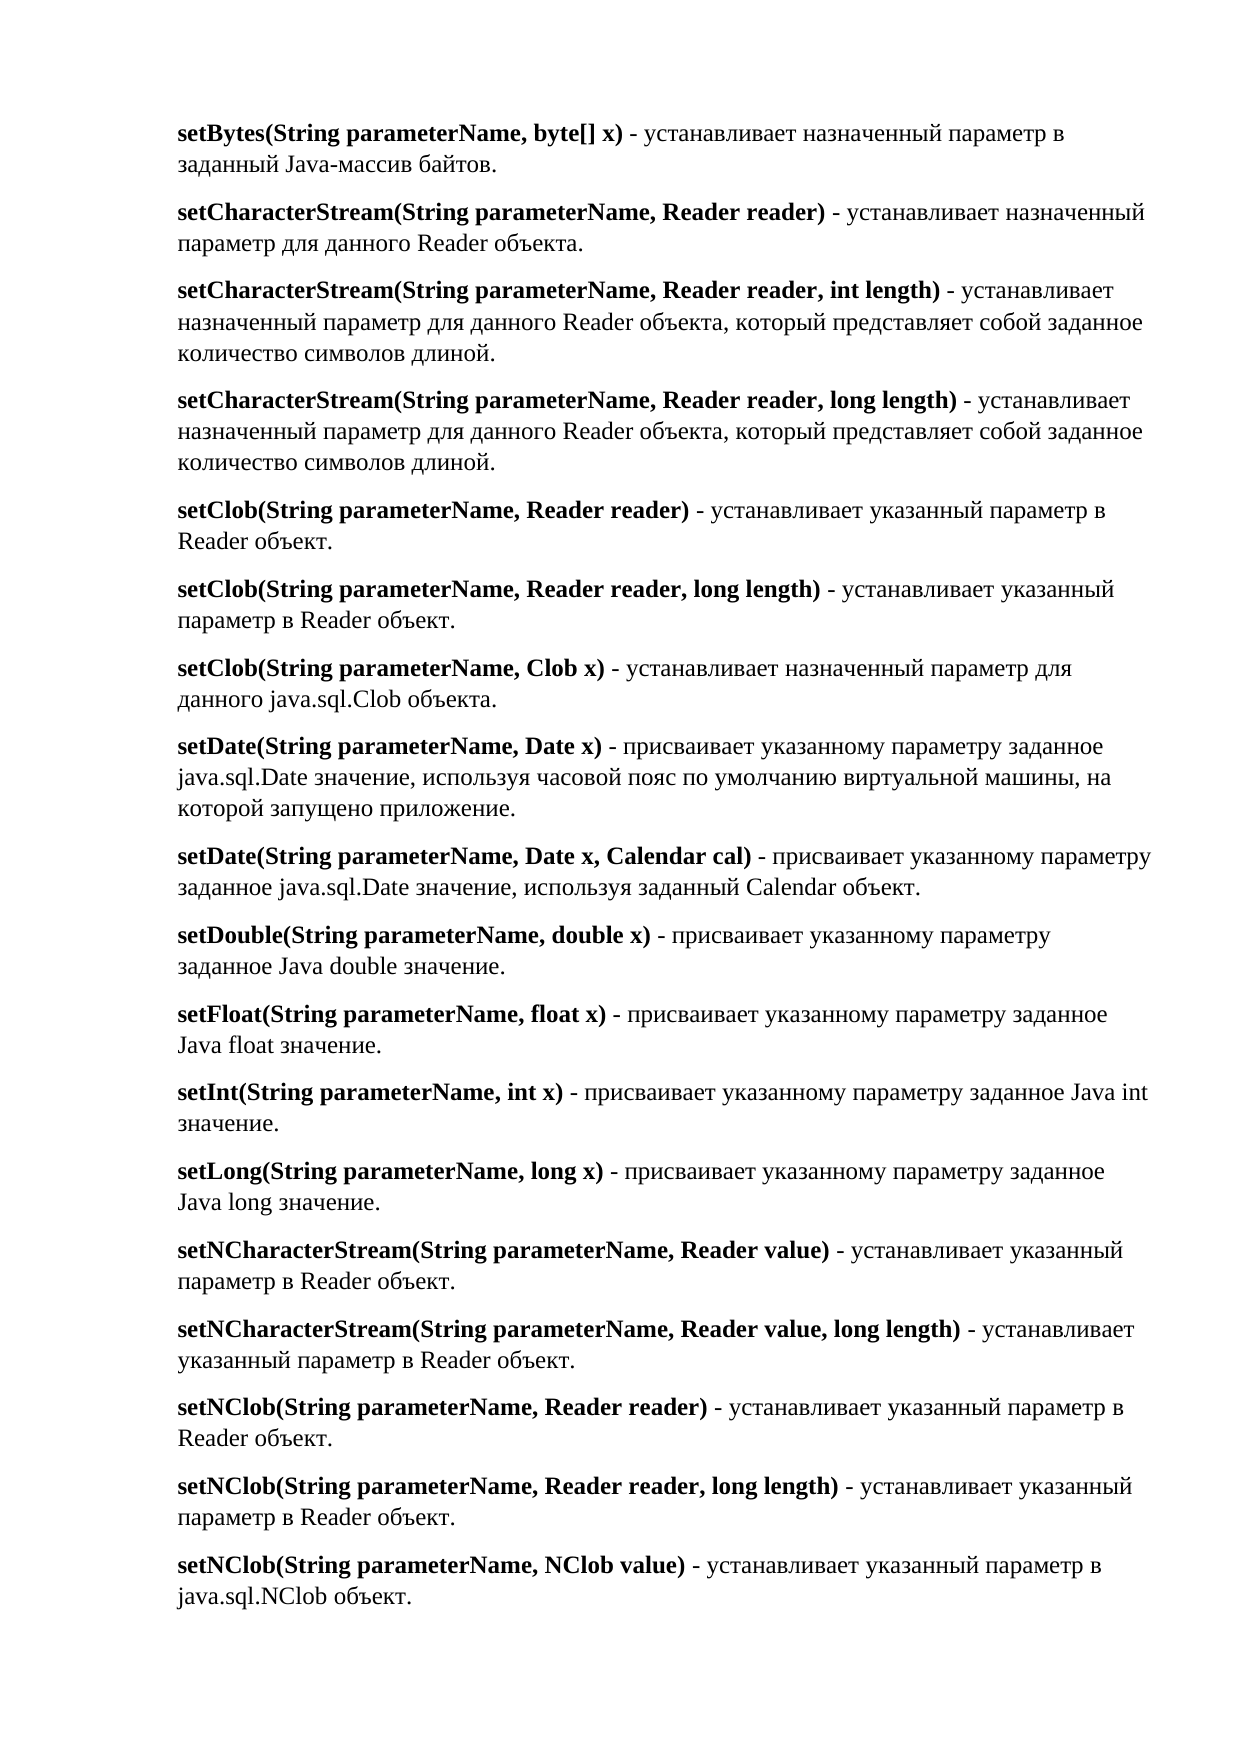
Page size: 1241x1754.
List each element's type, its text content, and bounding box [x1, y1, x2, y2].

text setLong(String parameterName, long x) - присваивает указанному параметру заданное Java long значение. [177, 1156, 1152, 1216]
text setInt(String parameterName, int x) - присваивает указанному параметру заданное Java int значение. [177, 1077, 1152, 1137]
text setNCharacterStream(String parameterName, Reader value, long length) - устанавливает указанный параметр в Reader объект. [177, 1314, 1152, 1373]
text setClob(String parameterName, Reader reader, long length) - устанавливает указанный параметр в Reader объект. [177, 574, 1152, 634]
text setCharacterStream(String parameterName, Reader reader) - устанавливает назначенный параметр для данного Reader объекта. [177, 197, 1152, 257]
text setBytes(String parameterName, byte[] x) - устанавливает назначенный параметр в заданный Java-массив байтов. [177, 118, 1152, 178]
text setClob(String parameterName, Clob x) - устанавливает назначенный параметр для данного java.sql.Clob объекта. [177, 653, 1152, 712]
text setNClob(String parameterName, Reader reader) - устанавливает указанный параметр в Reader объект. [177, 1392, 1152, 1452]
text setNClob(String parameterName, NClob value) - устанавливает указанный параметр в java.sql.NClob объект. [177, 1550, 1152, 1610]
text setNCharacterStream(String parameterName, Reader value) - устанавливает указанный параметр в Reader объект. [177, 1235, 1152, 1295]
text setCharacterStream(String parameterName, Reader reader, long length) - устанавливает назначенный параметр для данного Reader объекта, который представляет собой заданное количество символов длиной. [177, 385, 1152, 476]
text setClob(String parameterName, Reader reader) - устанавливает указанный параметр в Reader объект. [177, 495, 1152, 555]
text setCharacterStream(String parameterName, Reader reader, int length) - устанавливает назначенный параметр для данного Reader объекта, который представляет собой заданное количество символов длиной. [177, 276, 1152, 366]
text setDate(String parameterName, Date x, Calendar cal) - присваивает указанному параметру заданное java.sql.Date значение, используя заданный Calendar объект. [177, 841, 1152, 901]
text setNClob(String parameterName, Reader reader, long length) - устанавливает указанный параметр в Reader объект. [177, 1471, 1152, 1531]
text setDate(String parameterName, Date x) - присваивает указанному параметру заданное java.sql.Date значение, используя часовой пояс по умолчанию виртуальной машины, на которой запущено приложение. [177, 731, 1152, 822]
text setFloat(String parameterName, float x) - присваивает указанному параметру заданное Java float значение. [177, 999, 1152, 1058]
text setDouble(String parameterName, double x) - присваивает указанному параметру заданное Java double значение. [177, 920, 1152, 980]
